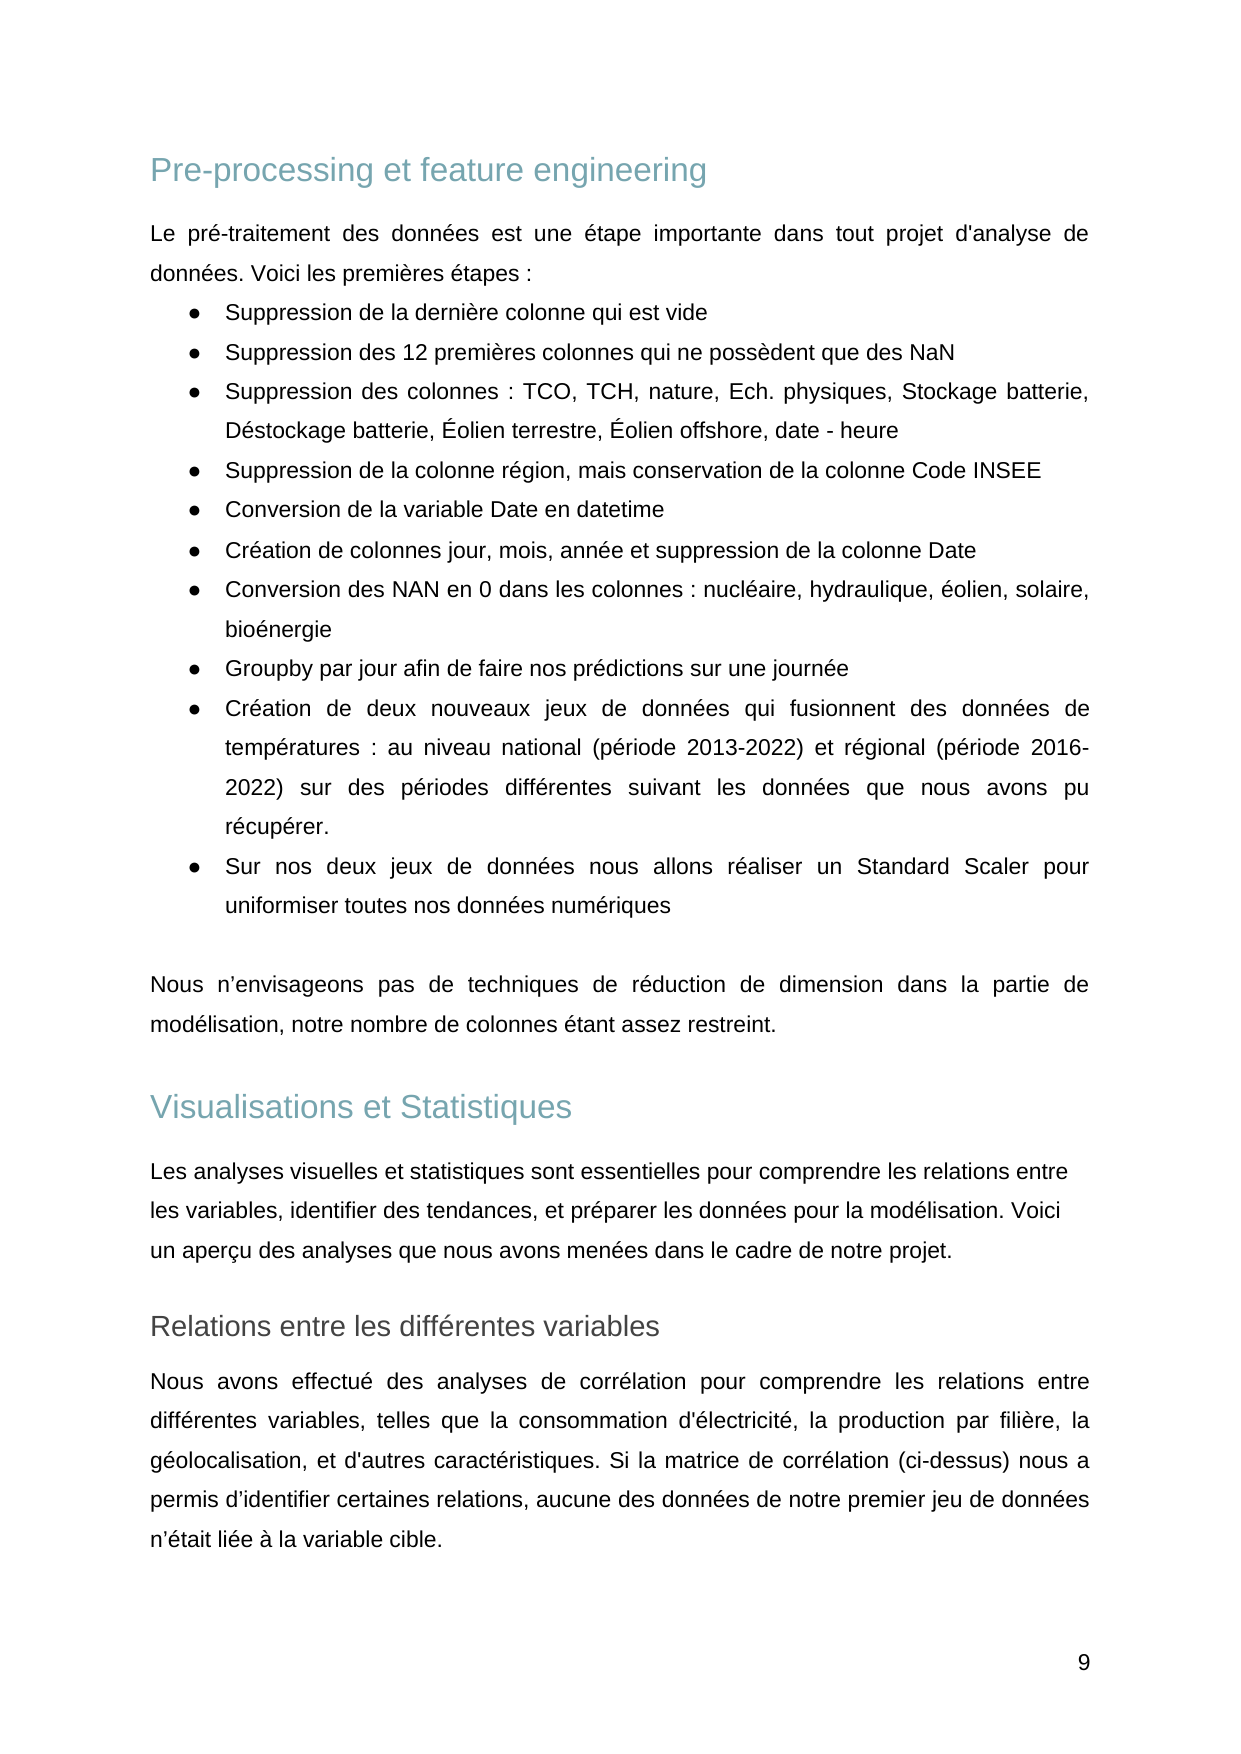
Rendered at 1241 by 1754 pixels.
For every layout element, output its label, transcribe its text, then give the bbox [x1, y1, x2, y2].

list Suppression de la dernière colonne qui est vide [187, 299, 1090, 325]
subtitle Pre-processing et feature engineering [150, 150, 1090, 188]
list Groupby par jour afin de faire nos prédictions sur une journée [187, 655, 1090, 682]
list Création de deux nouveaux jeux de données qui fusionnent des données de températures : au niveau national (période 2013-2022) et régional (période 2016-2022) sur des périodes différentes suivant les données que nous avons pu récupérer. [187, 695, 1090, 839]
list Création de colonnes jour, mois, année et suppression de la colonne Date [187, 537, 1090, 563]
subtitle Visualisations et Statistiques [150, 1087, 1090, 1126]
list Suppression de la colonne région, mais conservation de la colonne Code INSEE [187, 457, 1090, 483]
text Nous avons effectué des analyses de corrélation pour comprendre les relations entre différentes variables, telles que la consommation d'électricité, la production par filière, la géolocalisation, et d'autres caractéristiques. Si la matrice de corrélation (ci-dessus) nous a permis d’identifier certaines relations, aucune des données de notre premier jeu de données n’était liée à la variable cible. [150, 1368, 1090, 1552]
list Sur nos deux jeux de données nous allons réaliser un Standard Scaler pour uniformiser toutes nos données numériques [187, 853, 1090, 918]
list Conversion des NAN en 0 dans les colonnes : nucléaire, hydraulique, éolien, solaire, bioénergie [187, 576, 1090, 642]
list Suppression des 12 premières colonnes qui ne possèdent que des NaN [187, 338, 1090, 365]
text Le pré-traitement des données est une étape importante dans tout projet d'analyse de données. Voici les premières étapes : [150, 220, 1090, 286]
text Nous n’envisageons pas de techniques de réduction de dimension dans la partie de modélisation, notre nombre de colonnes étant assez restreint. [150, 971, 1090, 1037]
text Les analyses visuelles et statistiques sont essentielles pour comprendre les relations entre les variables, identifier des tendances, et préparer les données pour la modélisation. Voici un aperçu des analyses que nous avons menées dans le cadre de notre projet. [150, 1158, 1090, 1263]
list Conversion de la variable Date en datetime [187, 496, 1090, 523]
list Suppression des colonnes : TCO, TCH, nature, Ech. physiques, Stockage batterie, Déstockage batterie, Éolien terrestre, Éolien offshore, date - heure [187, 378, 1090, 444]
subtitle Relations entre les différentes variables [150, 1309, 1090, 1343]
